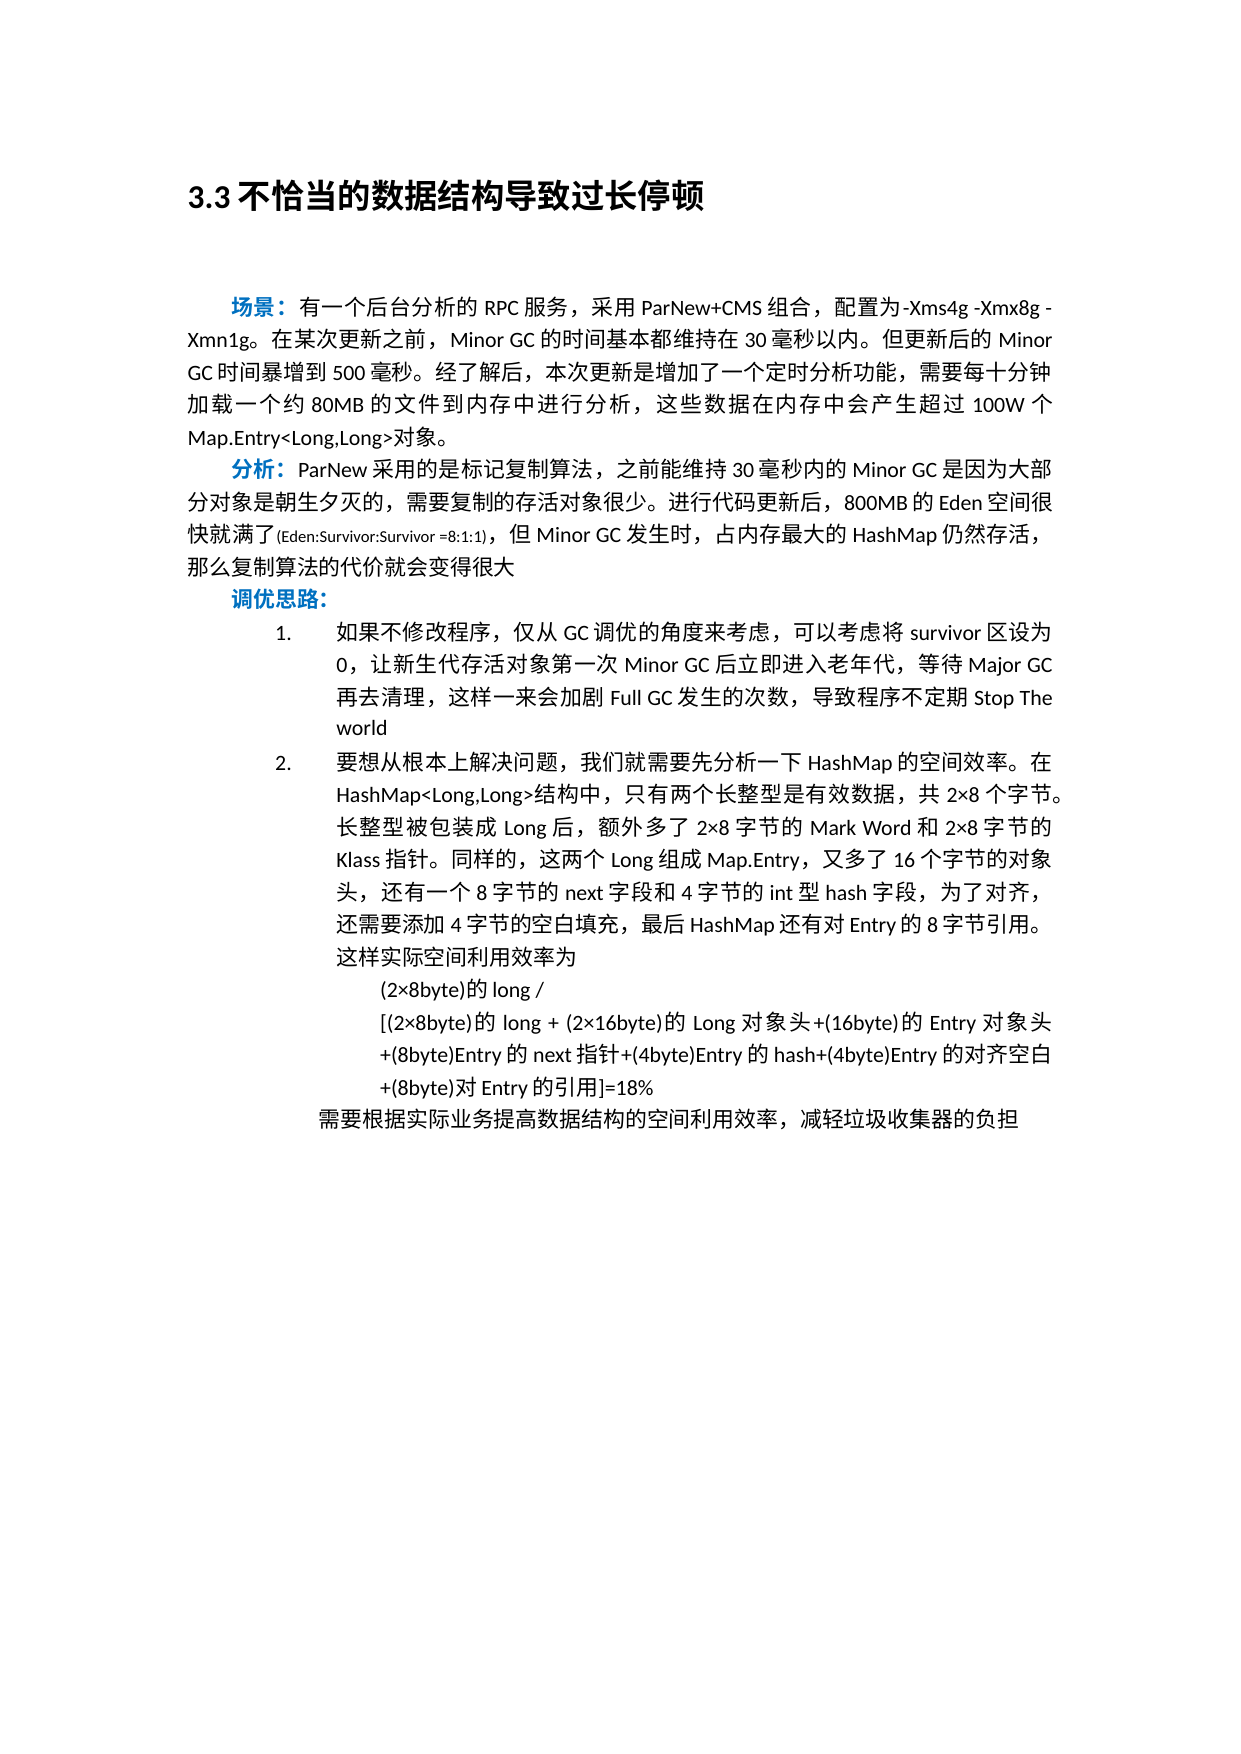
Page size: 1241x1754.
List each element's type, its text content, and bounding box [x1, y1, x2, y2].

text 调优思路： [187, 582, 1053, 614]
list 如果不修改程序，仅从GC调优的角度来考虑，可以考虑将survivor区设为0，让新生代存活对象第一次Minor GC后立即进入老年代，等待Major GC再去清理，这样一来会加剧Full GC发生的次数，导致程序不定期Stop The world [275, 614, 1053, 744]
list [(2×8byte)的long + (2×16byte)的Long对象头+(16byte)的Entry对象头+(8byte)Entry的next指针+(4byte)Entry的hash+(4byte)Entry的对齐空白+(8byte)对Entry的引用]=18% [380, 1004, 1053, 1102]
text 需要根据实际业务提高数据结构的空间利用效率，减轻垃圾收集器的负担 [187, 1102, 1053, 1134]
list 要想从根本上解决问题，我们就需要先分析一下HashMap的空间效率。在HashMap<Long,Long>结构中，只有两个长整型是有效数据，共2×8个字节。长整型被包装成Long后，额外多了2×8字节的Mark Word和2×8字节的Klass指针。同样的，这两个Long组成Map.Entry，又多了16个字节的对象头，还有一个8字节的next字段和4字节的int型hash字段，为了对齐，还需要添加4字节的空白填充，最后HashMap还有对Entry的8字节引用。这样实际空间利用效率为 [275, 744, 1053, 972]
text 分析：ParNew采用的是标记复制算法，之前能维持30毫秒内的Minor GC是因为大部分对象是朝生夕灭的，需要复制的存活对象很少。进行代码更新后，800MB的Eden空间很快就满了(Eden:Survivor:Survivor =8:1:1)，但Minor GC发生时，占内存最大的HashMap仍然存活，那么复制算法的代价就会变得很大 [187, 452, 1053, 582]
subtitle 3.3 不恰当的数据结构导致过长停顿 [187, 162, 1053, 227]
list (2×8byte)的long / [380, 972, 1053, 1004]
text 场景：有一个后台分析的RPC服务，采用ParNew+CMS组合，配置为-Xms4g -Xmx8g -Xmn1g。在某次更新之前，Minor GC的时间基本都维持在30毫秒以内。但更新后的Minor GC时间暴增到500毫秒。经了解后，本次更新是增加了一个定时分析功能，需要每十分钟加载一个约80MB的文件到内存中进行分析，这些数据在内存中会产生超过100W个Map.Entry<Long,Long>对象。 [187, 289, 1053, 452]
